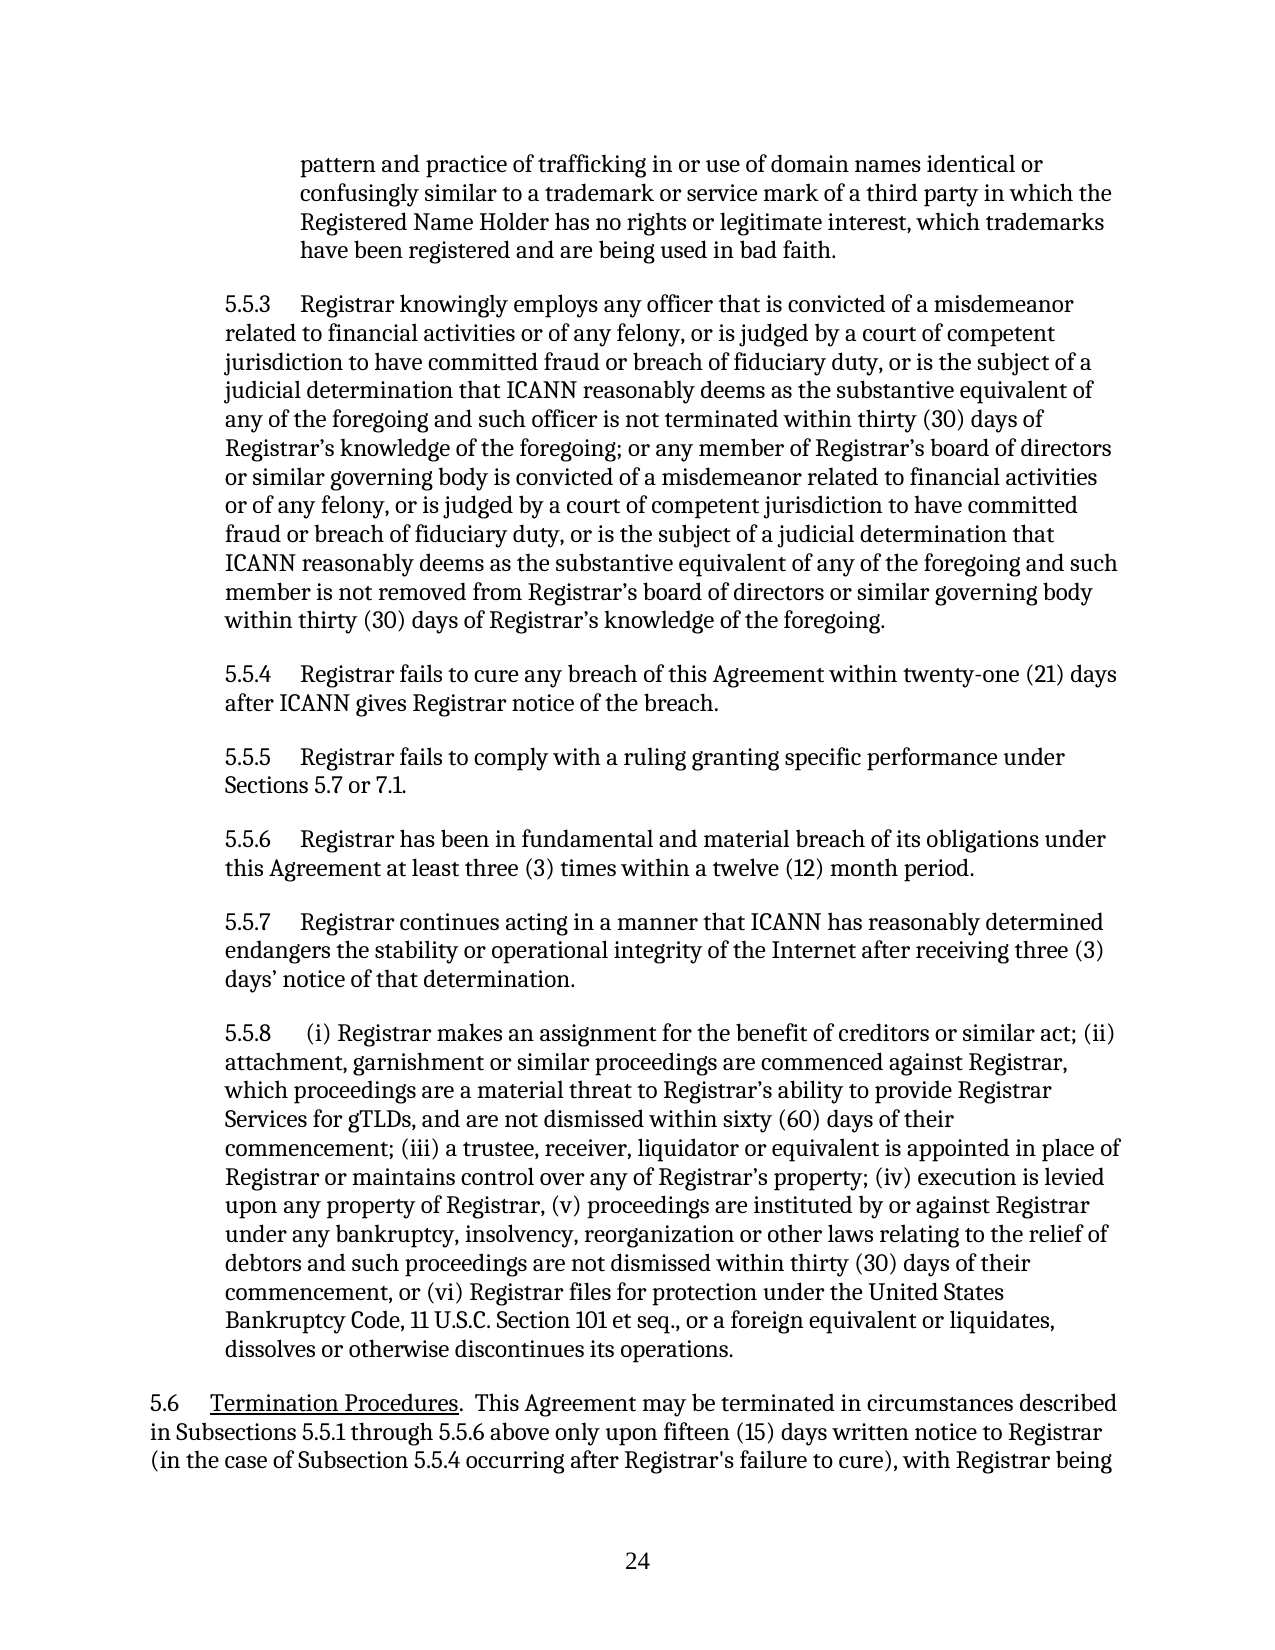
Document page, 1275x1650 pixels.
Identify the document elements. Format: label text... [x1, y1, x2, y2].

text 5.5.8 (i) Registrar makes an assignment for the benefit of creditors or similar act; (ii) attachment, garnishment or similar proceedings are commenced against Registrar, which proceedings are a material threat to Registrar’s ability to provide Registrar Services for gTLDs, and are not dismissed within sixty (60) days of their commencement; (iii) a trustee, receiver, liquidator or equivalent is appointed in place of Registrar or maintains control over any of Registrar’s property; (iv) execution is levied upon any property of Registrar, (v) proceedings are instituted by or against Registrar under any bankruptcy, insolvency, reorganization or other laws relating to the relief of debtors and such proceedings are not dismissed within thirty (30) days of their commencement, or (vi) Registrar files for protection under the United States Bankruptcy Code, 11 U.S.C. Section 101 et seq., or a foreign equivalent or liquidates, dissolves or otherwise discontinues its operations. [225, 1019, 1125, 1364]
text 5.5.3 Registrar knowingly employs any officer that is convicted of a misdemeanor related to financial activities or of any felony, or is judged by a court of competent jurisdiction to have committed fraud or breach of fiduciary duty, or is the subject of a judicial determination that ICANN reasonably deems as the substantive equivalent of any of the foregoing and such officer is not terminated within thirty (30) days of Registrar’s knowledge of the foregoing; or any member of Registrar’s board of directors or similar governing body is convicted of a misdemeanor related to financial activities or of any felony, or is judged by a court of competent jurisdiction to have committed fraud or breach of fiduciary duty, or is the subject of a judicial determination that ICANN reasonably deems as the substantive equivalent of any of the foregoing and such member is not removed from Registrar’s board of directors or similar governing body within thirty (30) days of Registrar’s knowledge of the foregoing. [225, 290, 1125, 635]
text 5.5.6 Registrar has been in fundamental and material breach of its obligations under this Agreement at least three (3) times within a twelve (12) month period. [225, 825, 1125, 882]
text 5.5.7 Registrar continues acting in a manner that ICANN has reasonably determined endangers the stability or operational integrity of the Internet after receiving three (3) days’ notice of that determination. [225, 907, 1125, 994]
text 5.5.5 Registrar fails to comply with a ruling granting specific performance under Sections 5.7 or 7.1. [225, 742, 1125, 800]
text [300, 150, 1125, 265]
text 5.5.4 Registrar fails to cure any breach of this Agreement within twenty-one (21) days after ICANN gives Registrar notice of the breach. [225, 660, 1125, 717]
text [150, 1389, 1125, 1475]
